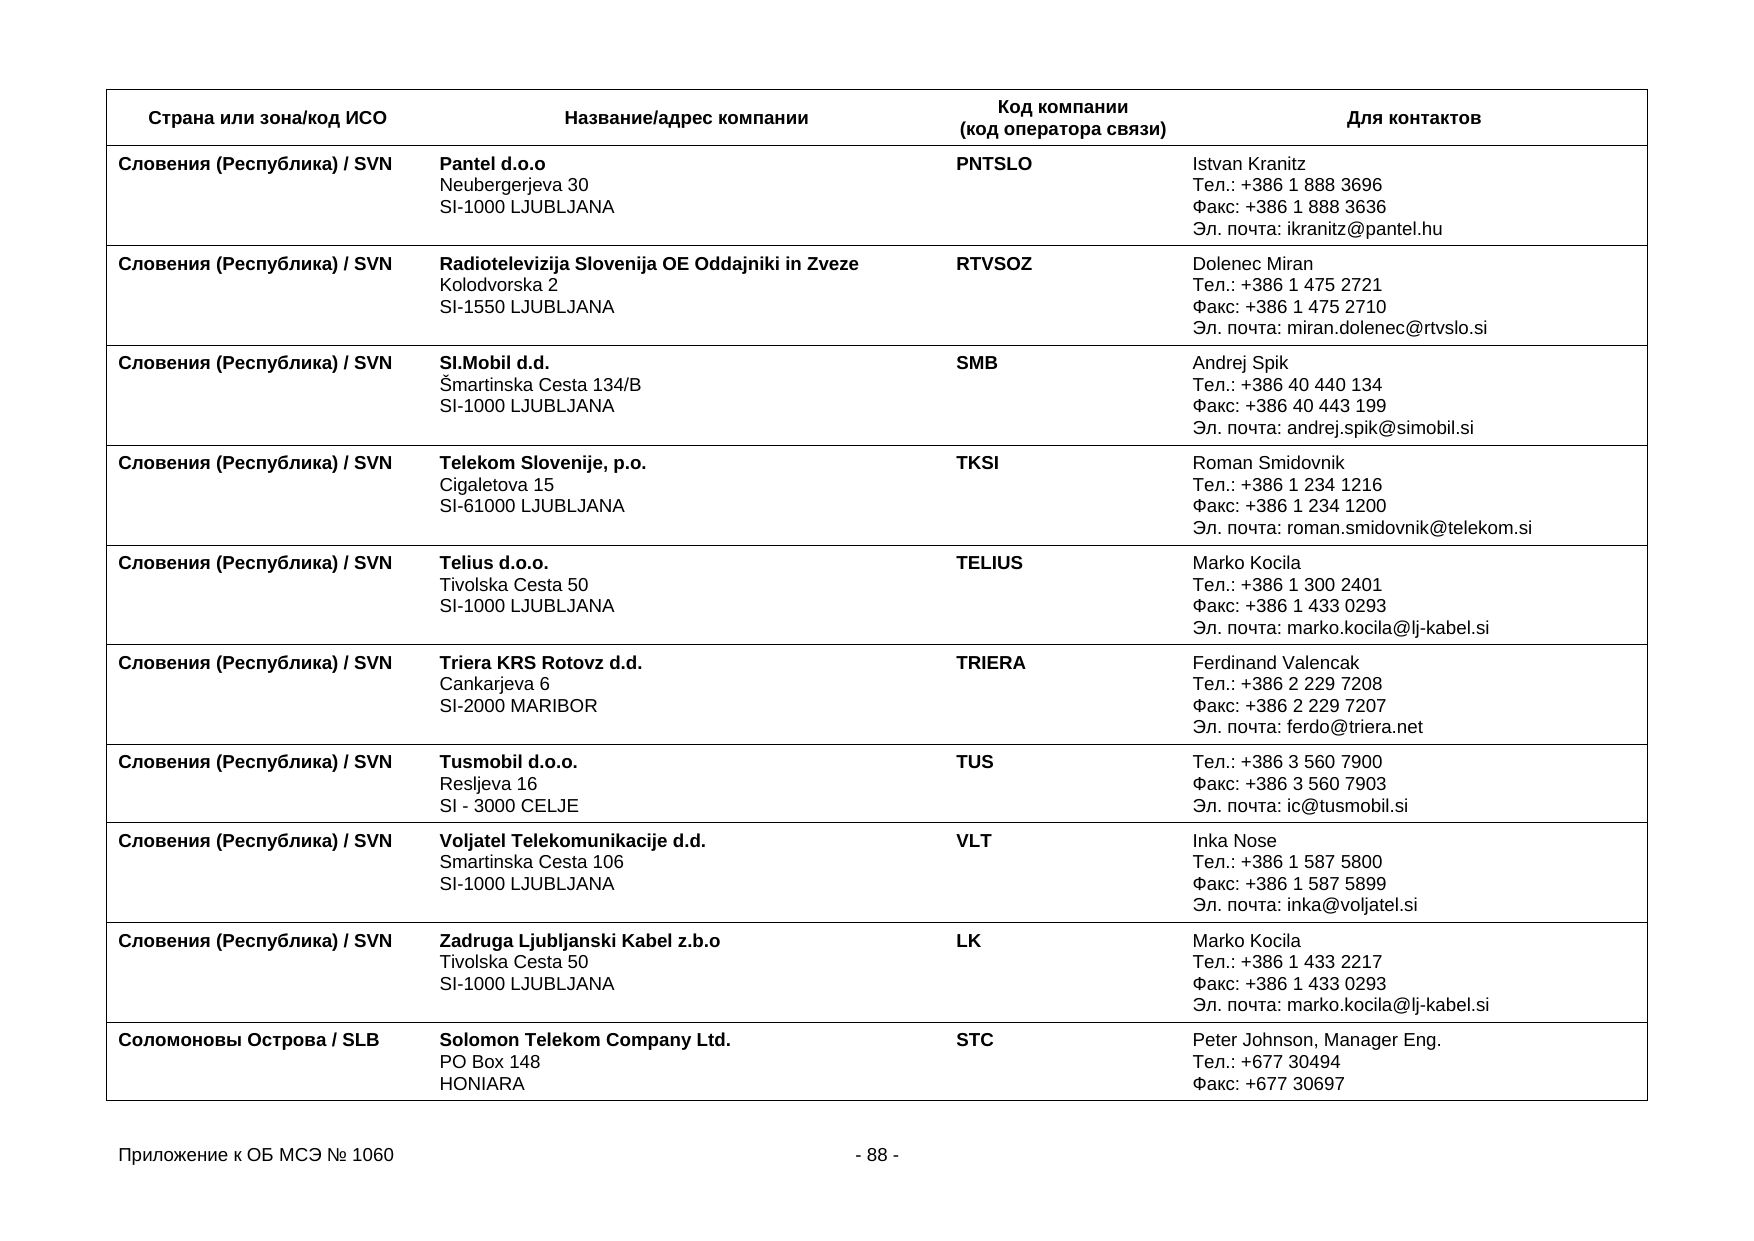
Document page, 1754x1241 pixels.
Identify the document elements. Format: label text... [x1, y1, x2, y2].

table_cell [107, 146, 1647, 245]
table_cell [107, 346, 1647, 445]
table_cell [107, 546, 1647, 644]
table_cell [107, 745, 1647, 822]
table_header Страна или зона/код ИСО [107, 90, 428, 145]
table_header Код компании (код оператора связи) [945, 90, 1181, 145]
table_header Для контактов [1181, 90, 1647, 145]
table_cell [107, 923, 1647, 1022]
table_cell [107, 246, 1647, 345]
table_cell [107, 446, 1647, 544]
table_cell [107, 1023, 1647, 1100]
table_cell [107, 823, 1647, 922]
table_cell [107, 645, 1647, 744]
table_header Название/адрес компании [428, 90, 945, 145]
